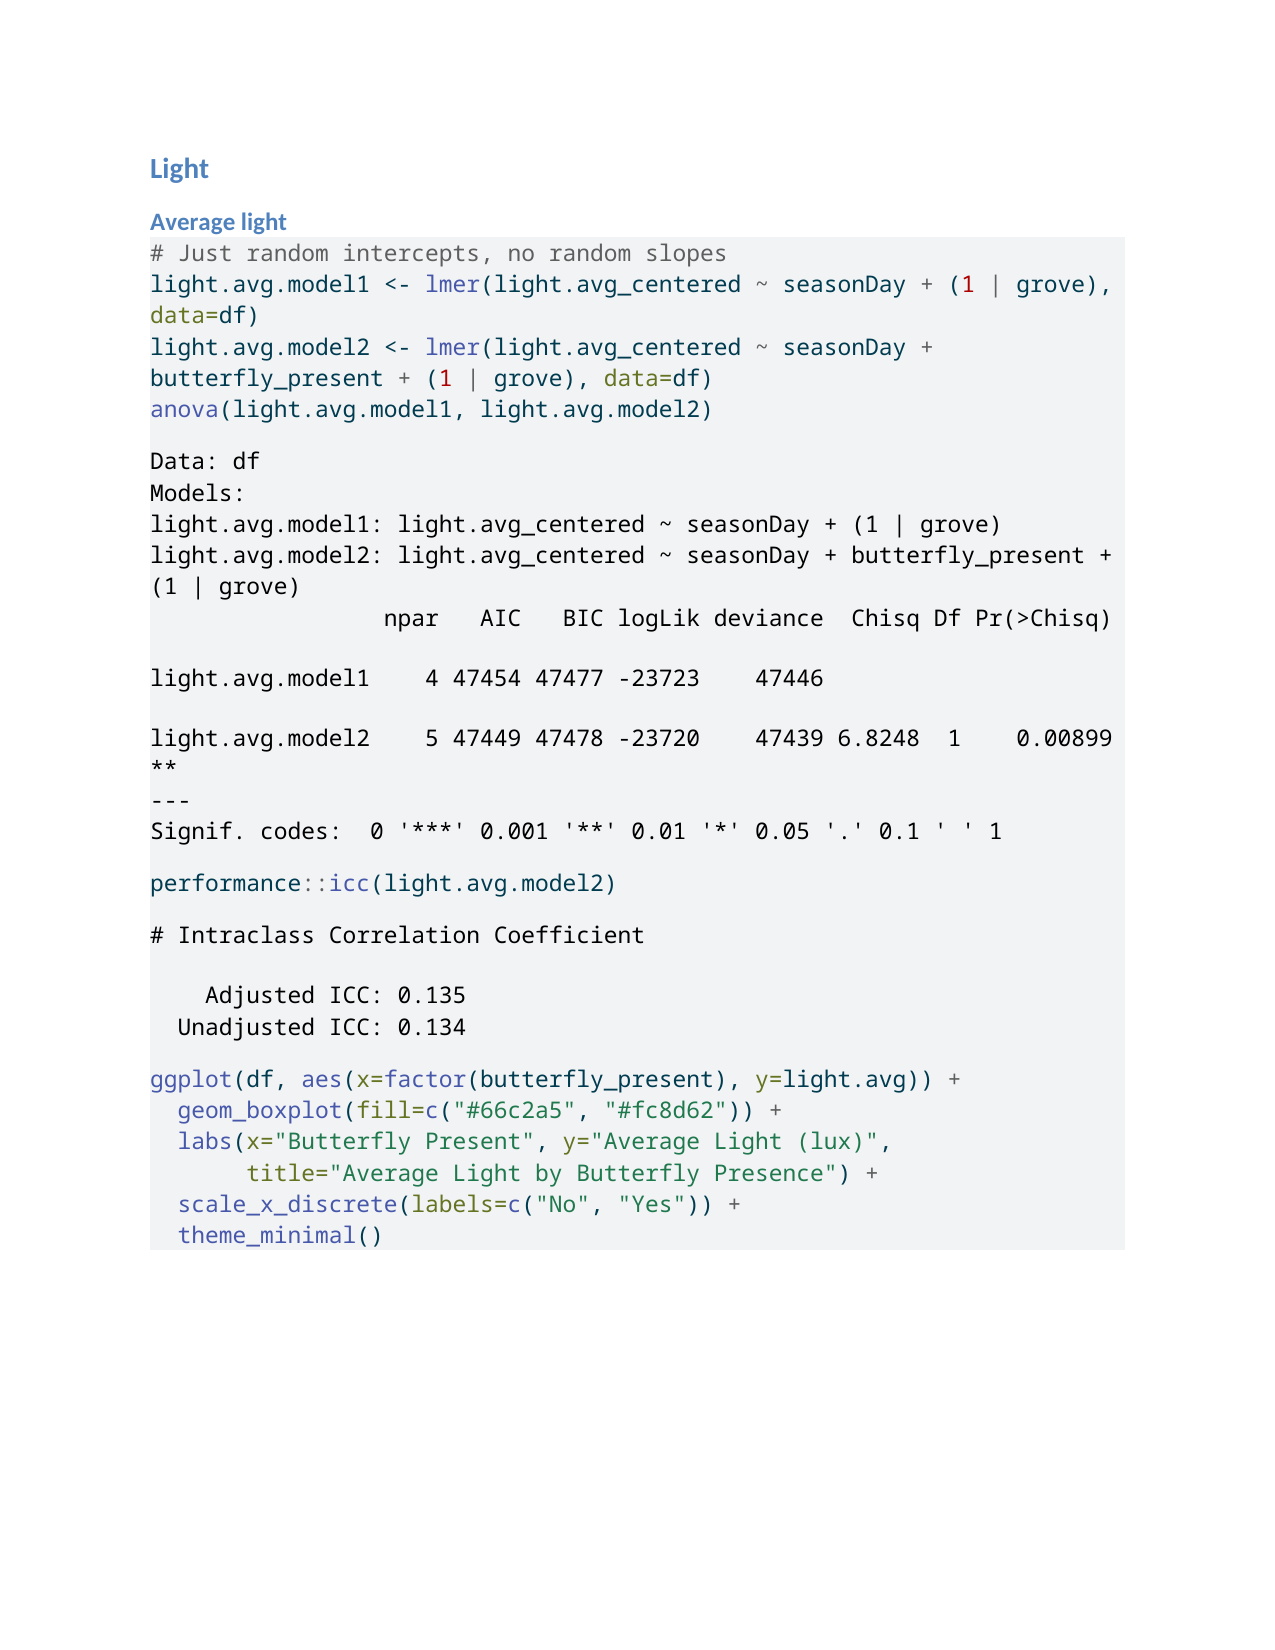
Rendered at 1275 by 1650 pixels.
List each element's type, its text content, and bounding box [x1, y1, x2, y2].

text Data: df Models: light.avg.model1: light.avg_centered ~ seasonDay + (1 | grove) light.avg.model2: light.avg_centered ~ seasonDay + butterfly_present + (1 | grove) npar AIC BIC logLik deviance Chisq Df Pr(>Chisq) light.avg.model1 4 47454 47477 -23723 47446 light.avg.model2 5 47449 47478 -23720 47439 6.8248 1 0.00899 ** --- Signif. codes: 0 '***' 0.001 '**' 0.01 '*' 0.05 '.' 0.1 ' ' 1 [150, 445, 1125, 847]
text performance::icc(light.avg.model2) [150, 867, 1125, 899]
subtitle Average light [150, 206, 1125, 237]
text # Just random intercepts, no random slopes light.avg.model1 <- lmer(light.avg_centered ~ seasonDay + (1 | grove), data=df) light.avg.model2 <- lmer(light.avg_centered ~ seasonDay + butterfly_present + (1 | grove), data=df) anova(light.avg.model1, light.avg.model2) [150, 237, 1125, 424]
text # Intraclass Correlation Coefficient Adjusted ICC: 0.135 Unadjusted ICC: 0.134 [150, 919, 1125, 1042]
text ggplot(df, aes(x=factor(butterfly_present), y=light.avg)) + geom_boxplot(fill=c("#66c2a5", "#fc8d62")) + labs(x="Butterfly Present", y="Average Light (lux)", title="Average Light by Butterfly Presence") + scale_x_discrete(labels=c("No", "Yes")) + theme_minimal() [384, 1063, 1125, 1250]
subtitle Light [150, 150, 1125, 186]
